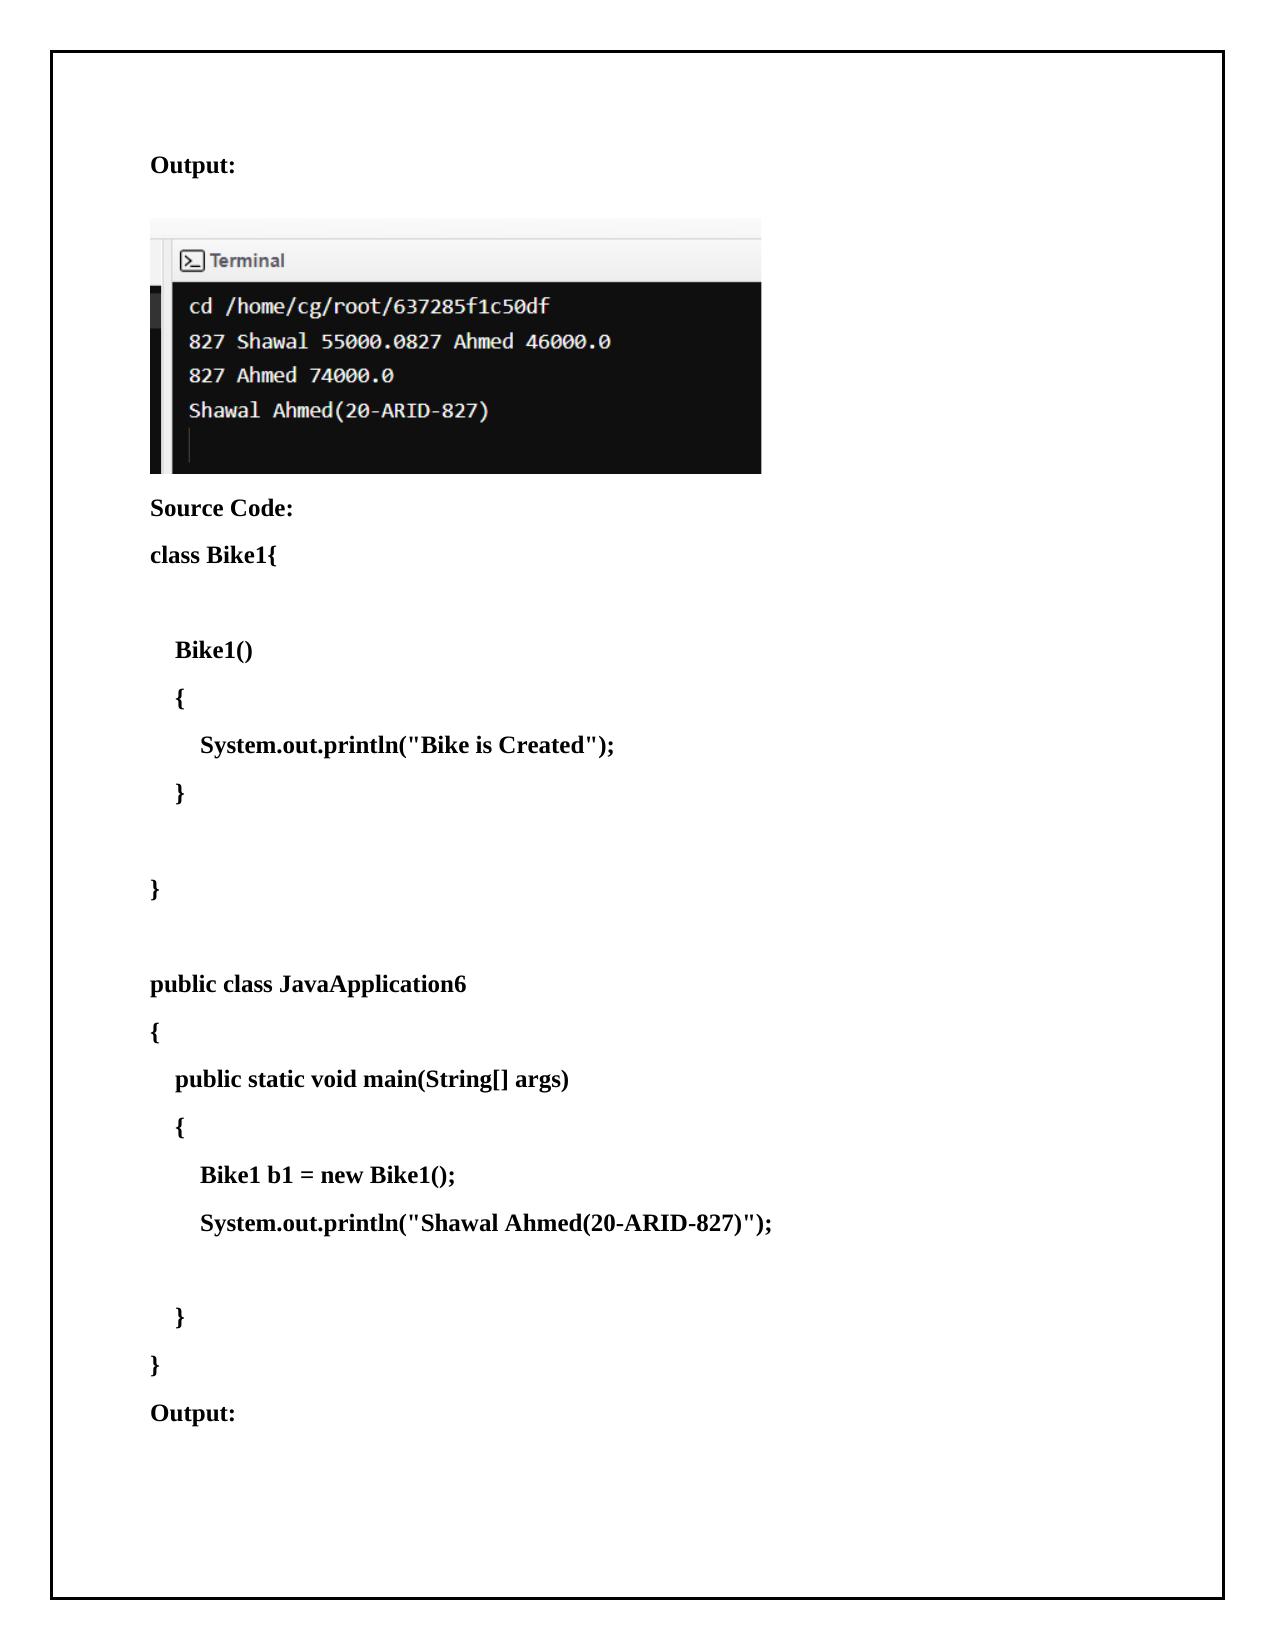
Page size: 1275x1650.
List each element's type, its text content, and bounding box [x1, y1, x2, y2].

text } [150, 1350, 1125, 1379]
text { [150, 1017, 1125, 1046]
text { [150, 683, 1125, 712]
text public class JavaApplication6 [150, 969, 1125, 998]
text } [150, 1302, 1125, 1331]
text } [150, 778, 1125, 807]
text Bike1 b1 = new Bike1(); [150, 1160, 1125, 1189]
text } [150, 874, 1125, 902]
text public static void main(String[] args) [150, 1064, 1125, 1093]
text System.out.println("Bike is Created"); [150, 731, 1125, 759]
text Output: [150, 150, 1125, 179]
text Source Code: [150, 493, 1125, 522]
picture [150, 197, 762, 474]
text { [150, 1112, 1125, 1141]
text Output: [150, 1398, 1125, 1426]
text Bike1() [150, 635, 1125, 664]
text System.out.println("Shawal Ahmed(20-ARID-827)"); [150, 1208, 1125, 1236]
text class Bike1{ [150, 541, 1125, 569]
